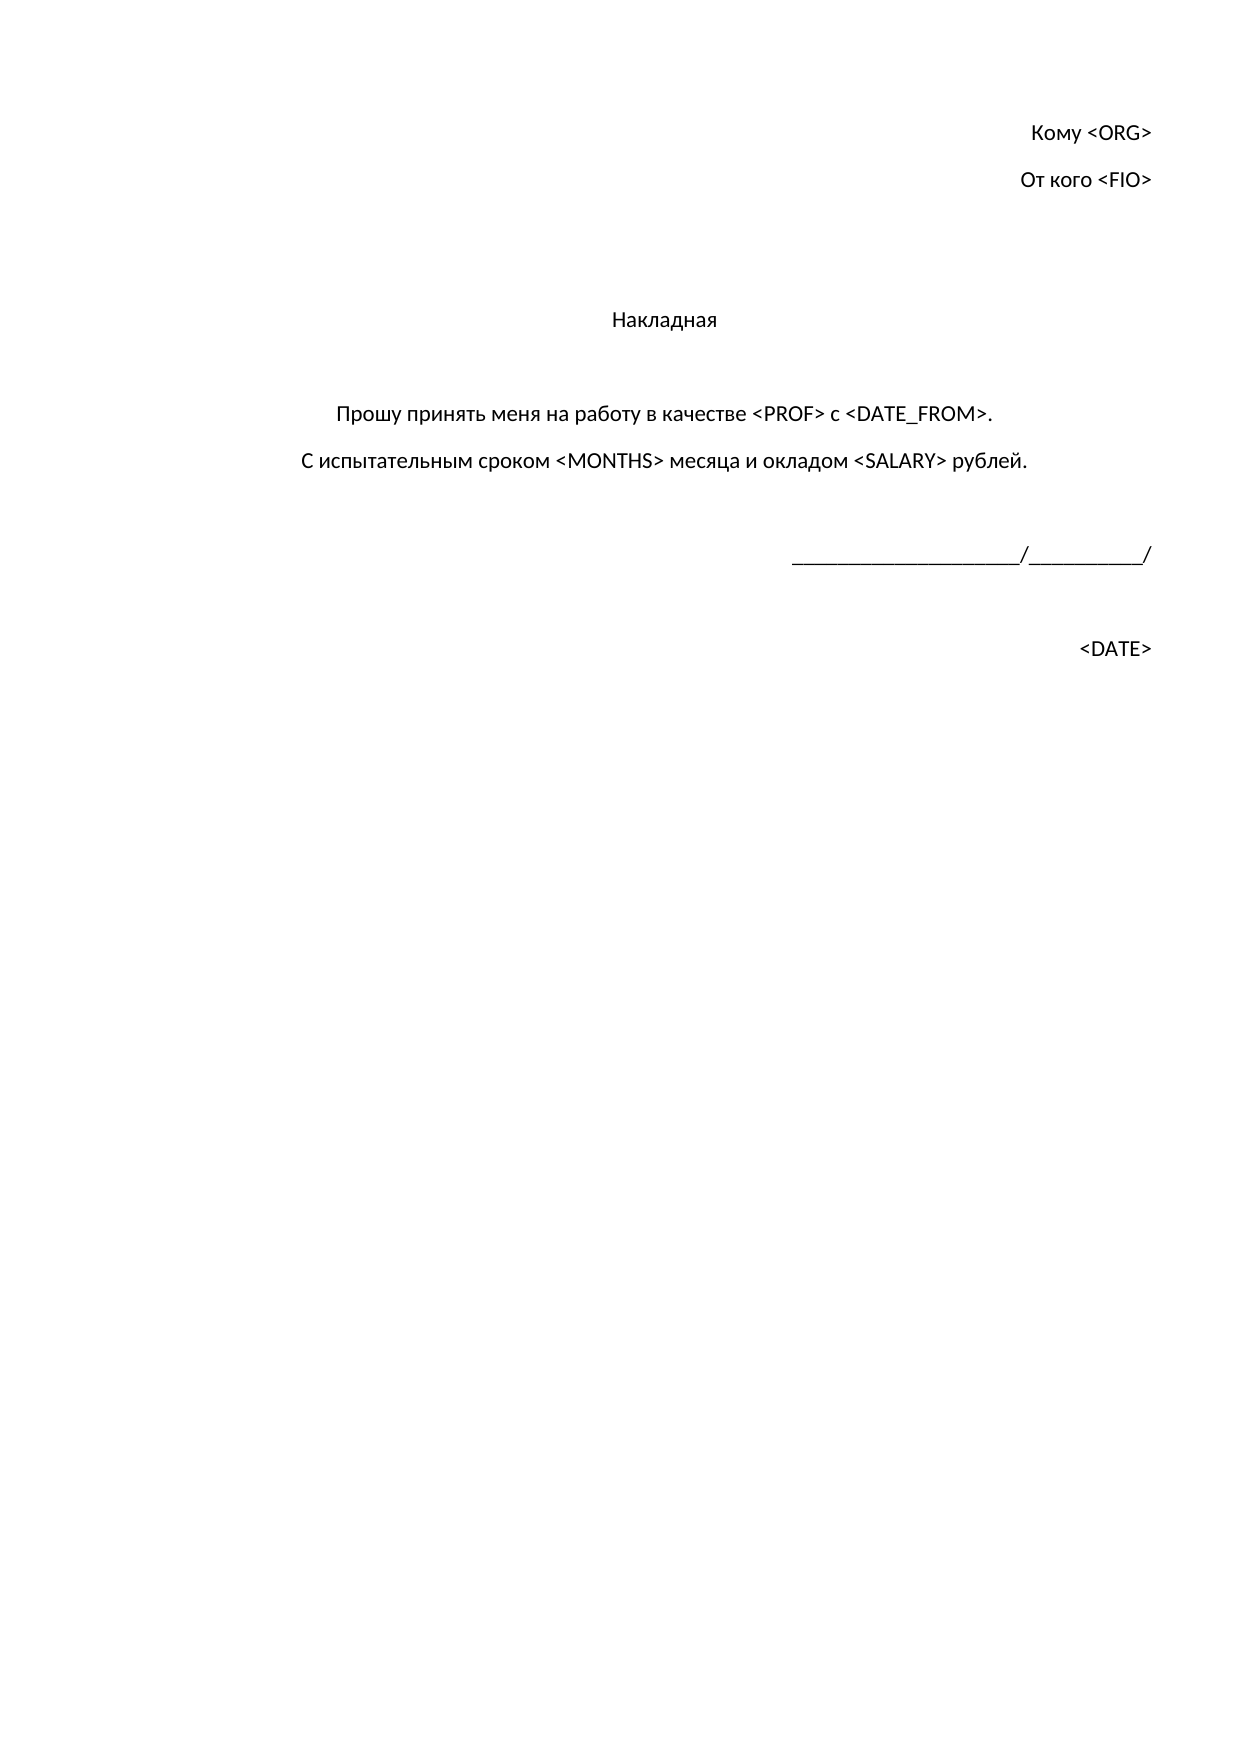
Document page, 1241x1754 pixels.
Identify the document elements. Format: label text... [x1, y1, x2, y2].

text ____________________/__________/ [177, 540, 1152, 568]
text <DATE> [177, 634, 1152, 662]
text Прошу принять меня на работу в качестве <PROF> с <DATE_FROM>. [177, 399, 1152, 427]
text С испытательным сроком <MONTHS> месяца и окладом <SALARY> рублей. [177, 446, 1152, 474]
text Кому <ORG> [177, 118, 1152, 146]
text От кого <FIO> [177, 165, 1152, 193]
text Накладная [177, 306, 1152, 334]
